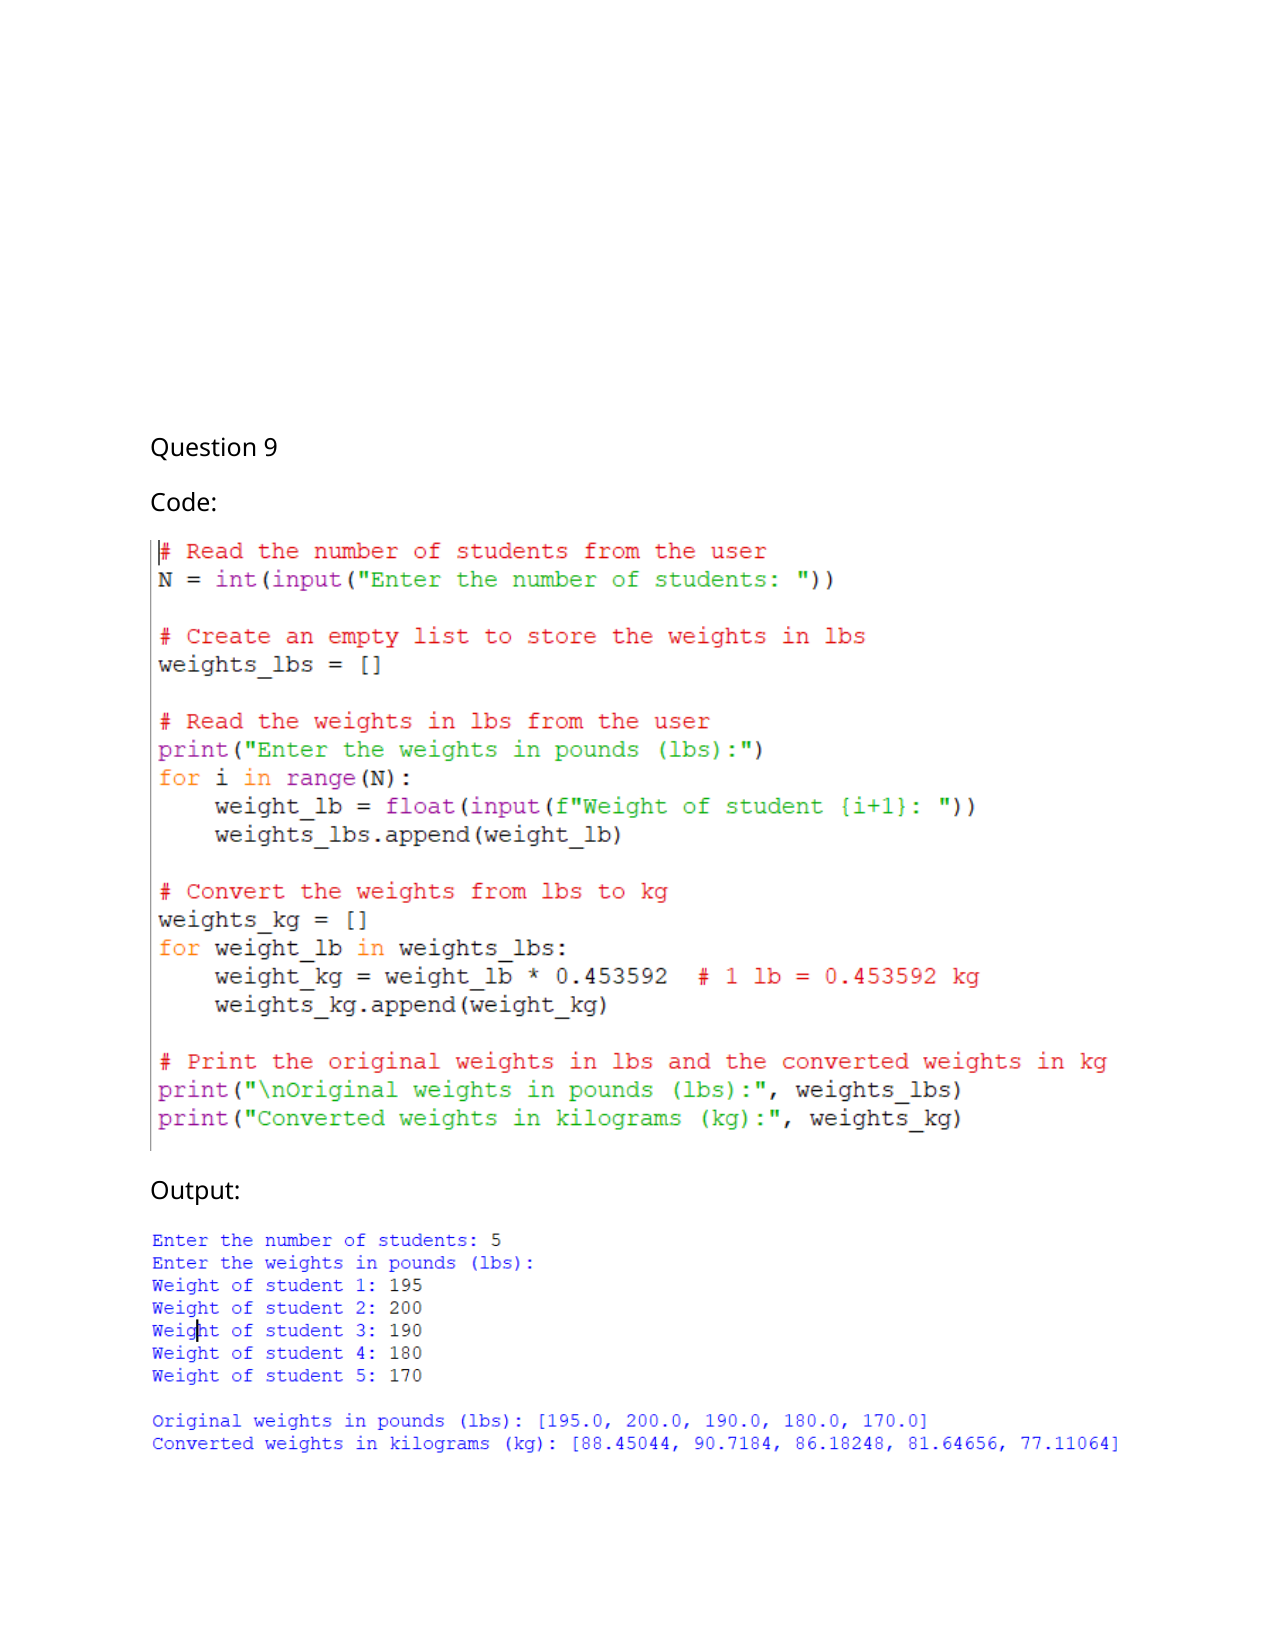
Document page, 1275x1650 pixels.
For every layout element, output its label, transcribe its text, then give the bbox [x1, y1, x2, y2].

text Question 9 [150, 429, 1125, 463]
picture [150, 1228, 1125, 1456]
picture [150, 540, 1125, 1151]
text Output: [150, 1172, 1125, 1207]
text Code: [150, 485, 1125, 519]
